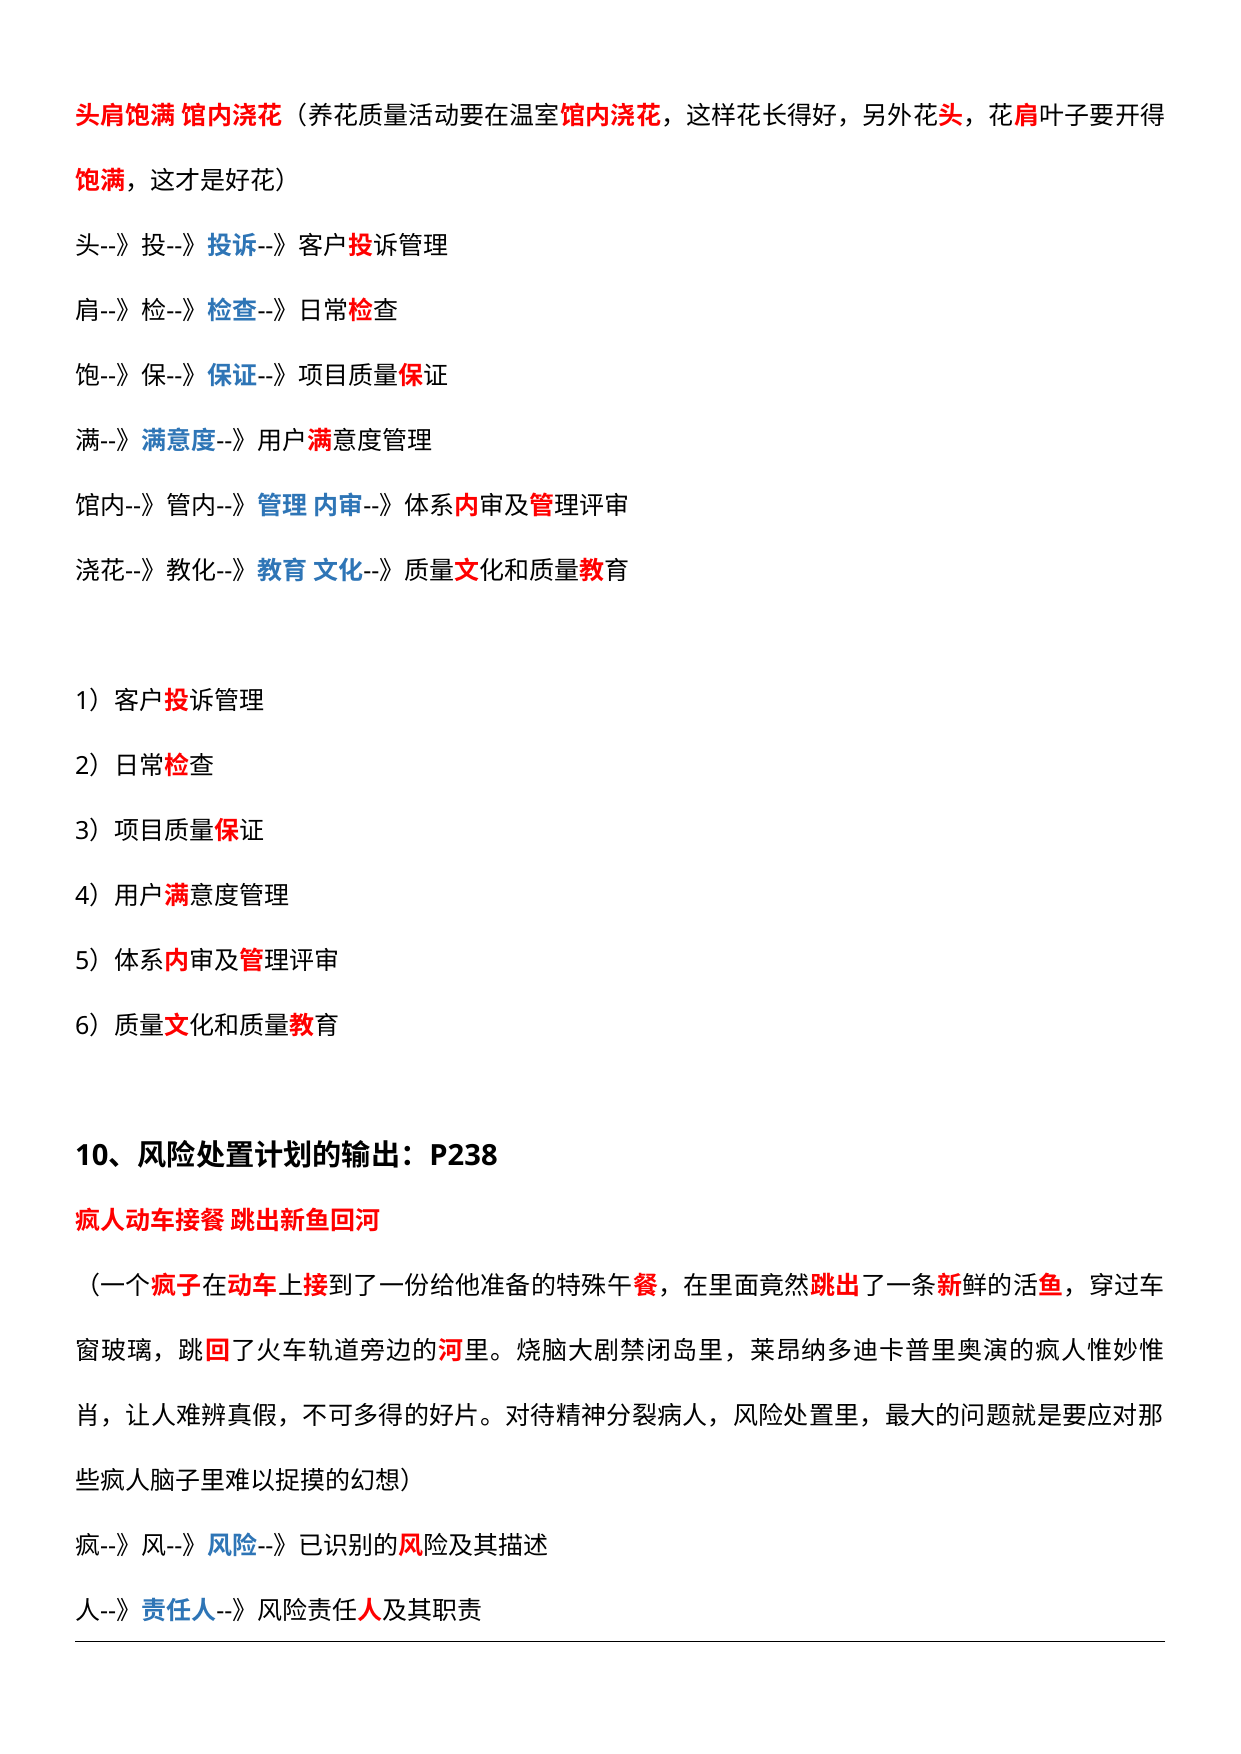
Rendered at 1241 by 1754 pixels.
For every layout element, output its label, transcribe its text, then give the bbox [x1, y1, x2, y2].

list 3）项目质量保证 [75, 796, 1165, 861]
list 肩--》检--》检查--》日常检查 [75, 276, 1165, 341]
list 人--》责任人--》风险责任人及其职责 [75, 1576, 1165, 1641]
list 1）客户投诉管理 [75, 666, 1165, 731]
list 头--》投--》投诉--》客户投诉管理 [75, 211, 1165, 276]
list 疯人动车接餐 跳出新鱼回河 [75, 1186, 1165, 1251]
list 4）用户满意度管理 [75, 861, 1165, 926]
list 2）日常检查 [75, 731, 1165, 796]
list 头肩饱满 馆内浇花（养花质量活动要在温室馆内浇花，这样花长得好，另外花头，花肩叶子要开得饱满，这才是好花） [75, 81, 1165, 211]
list 6）质量文化和质量教育 [75, 991, 1165, 1056]
list 满--》满意度--》用户满意度管理 [75, 406, 1165, 471]
list 10、风险处置计划的输出：P238 [75, 1121, 1165, 1186]
list 饱--》保--》保证--》项目质量保证 [75, 341, 1165, 406]
list （一个疯子在动车上接到了一份给他准备的特殊午餐，在里面竟然跳出了一条新鲜的活鱼，穿过车窗玻璃，跳回了火车轨道旁边的河里。烧脑大剧禁闭岛里，莱昂纳多迪卡普里奥演的疯人惟妙惟肖，让人难辨真假，不可多得的好片。对待精神分裂病人，风险处置里，最大的问题就是要应对那些疯人脑子里难以捉摸的幻想） [75, 1251, 1165, 1511]
list 馆内--》管内--》管理 内审--》体系内审及管理评审 [75, 471, 1165, 536]
list 浇花--》教化--》教育 文化--》质量文化和质量教育 [75, 536, 1165, 601]
list 5）体系内审及管理评审 [75, 926, 1165, 991]
list 疯--》风--》风险--》已识别的风险及其描述 [75, 1511, 1165, 1576]
